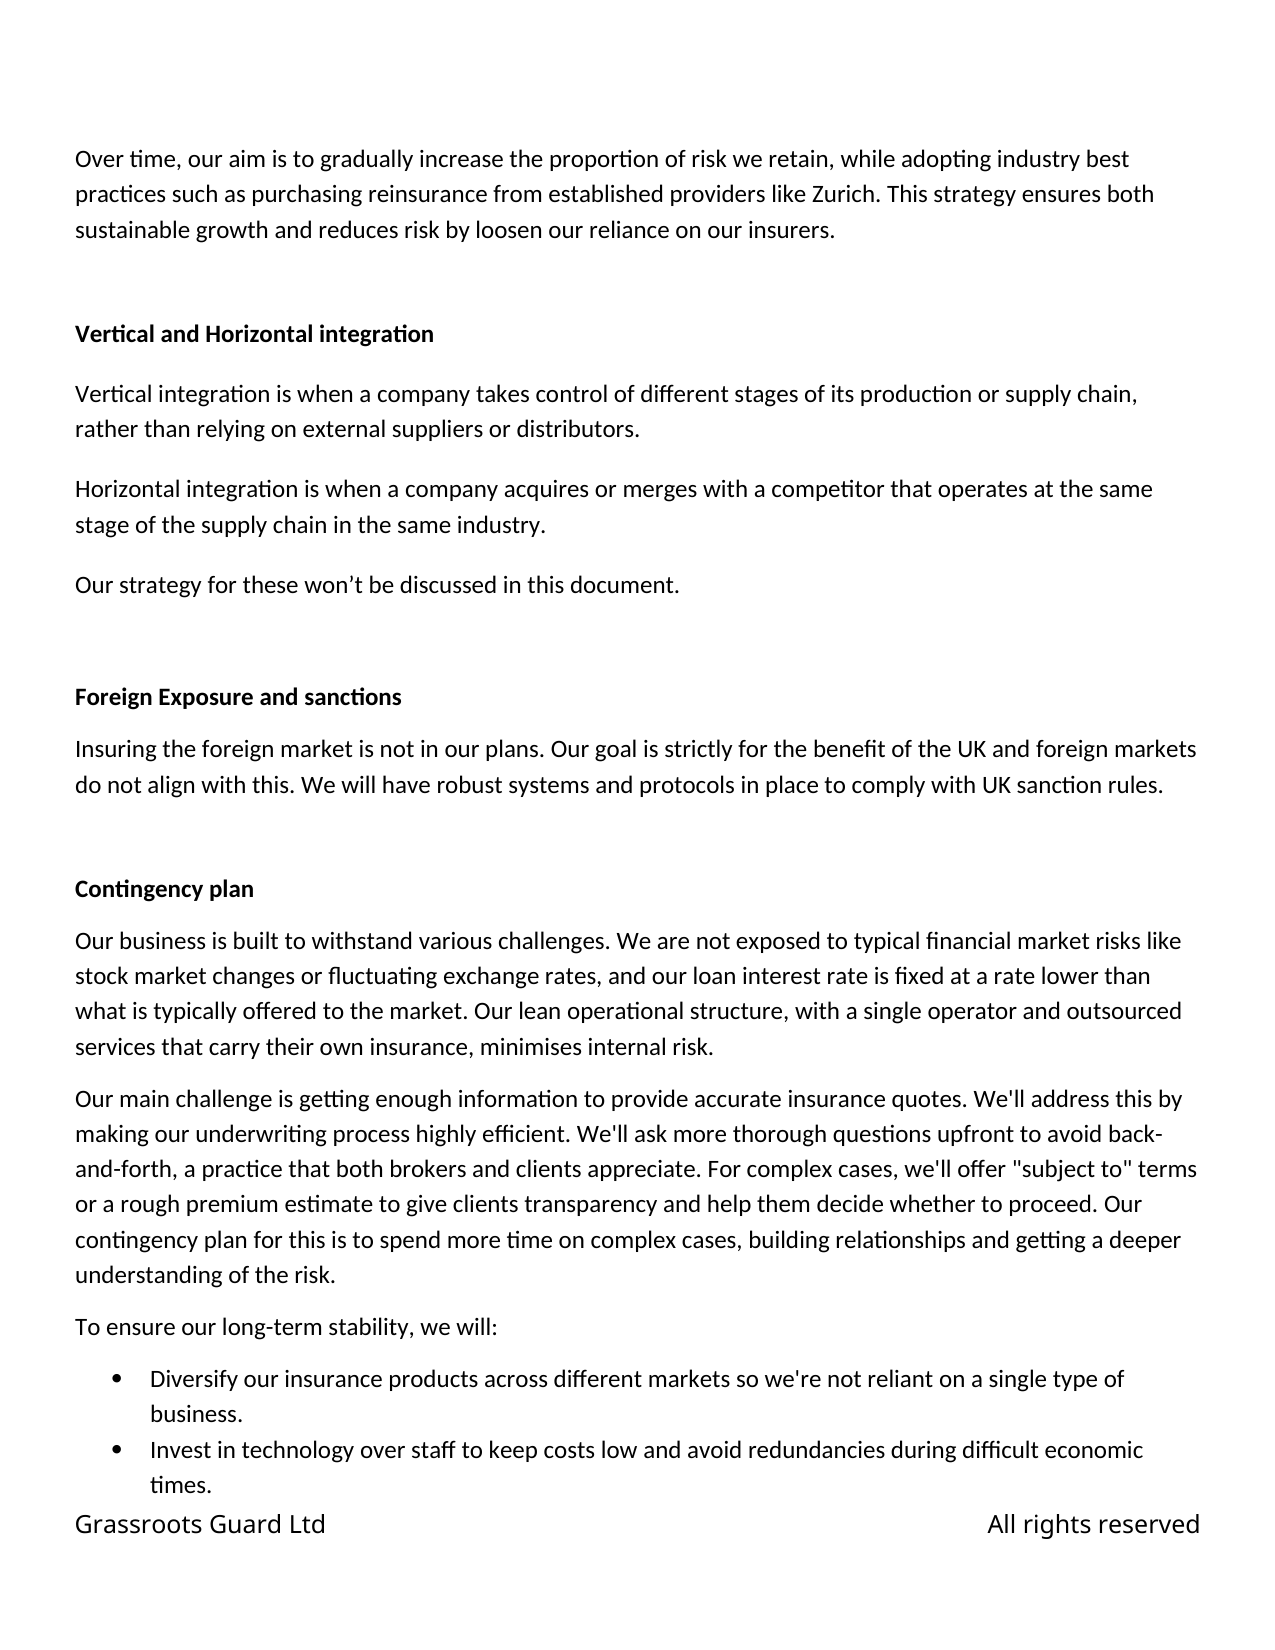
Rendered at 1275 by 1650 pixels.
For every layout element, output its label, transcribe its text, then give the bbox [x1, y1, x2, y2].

text Our main challenge is getting enough information to provide accurate insurance quotes. We'll address this by making our underwriting process highly efficient. We'll ask more thorough questions upfront to avoid back-and-forth, a practice that both brokers and clients appreciate. For complex cases, we'll offer "subject to" terms or a rough premium estimate to give clients transparency and help them decide whether to proceed. Our contingency plan for this is to spend more time on complex cases, building relationships and getting a deeper understanding of the risk. [75, 1083, 1200, 1290]
text Over time, our aim is to gradually increase the proportion of risk we retain, while adopting industry best practices such as purchasing reinsurance from established providers like Zurich. This strategy ensures both sustainable growth and reduces risk by loosen our reliance on our insurers. [75, 143, 1200, 244]
text To ensure our long-term stability, we will: [75, 1311, 1200, 1342]
text Our business is built to withstand various challenges. We are not exposed to typical financial market risks like stock market changes or fluctuating exchange rates, and our loan interest rate is fixed at a rate lower than what is typically offered to the market. Our lean operational structure, with a single operator and outsourced services that carry their own insurance, minimises internal risk. [75, 925, 1200, 1061]
list Invest in technology over staff to keep costs low and avoid redundancies during difficult economic times. [112, 1434, 1200, 1500]
list Diversify our insurance products across different markets so we're not reliant on a single type of business. [112, 1363, 1200, 1429]
subtitle Vertical and Horizontal integration [75, 318, 1200, 348]
text Horizontal integration is when a company acquires or merges with a competitor that operates at the same stage of the supply chain in the same industry. [75, 474, 1200, 539]
subtitle Foreign Exposure and sanctions [75, 682, 1200, 712]
text Insuring the foreign market is not in our plans. Our goal is strictly for the benefit of the UK and foreign markets do not align with this. We will have robust systems and protocols in place to comply with UK sanction rules. [75, 733, 1200, 799]
text Vertical integration is when a company takes control of different stages of its production or supply chain, rather than relying on external suppliers or distributors. [75, 378, 1200, 444]
text Contingency plan [75, 873, 1200, 903]
text Our strategy for these won’t be discussed in this document. [75, 569, 1200, 600]
